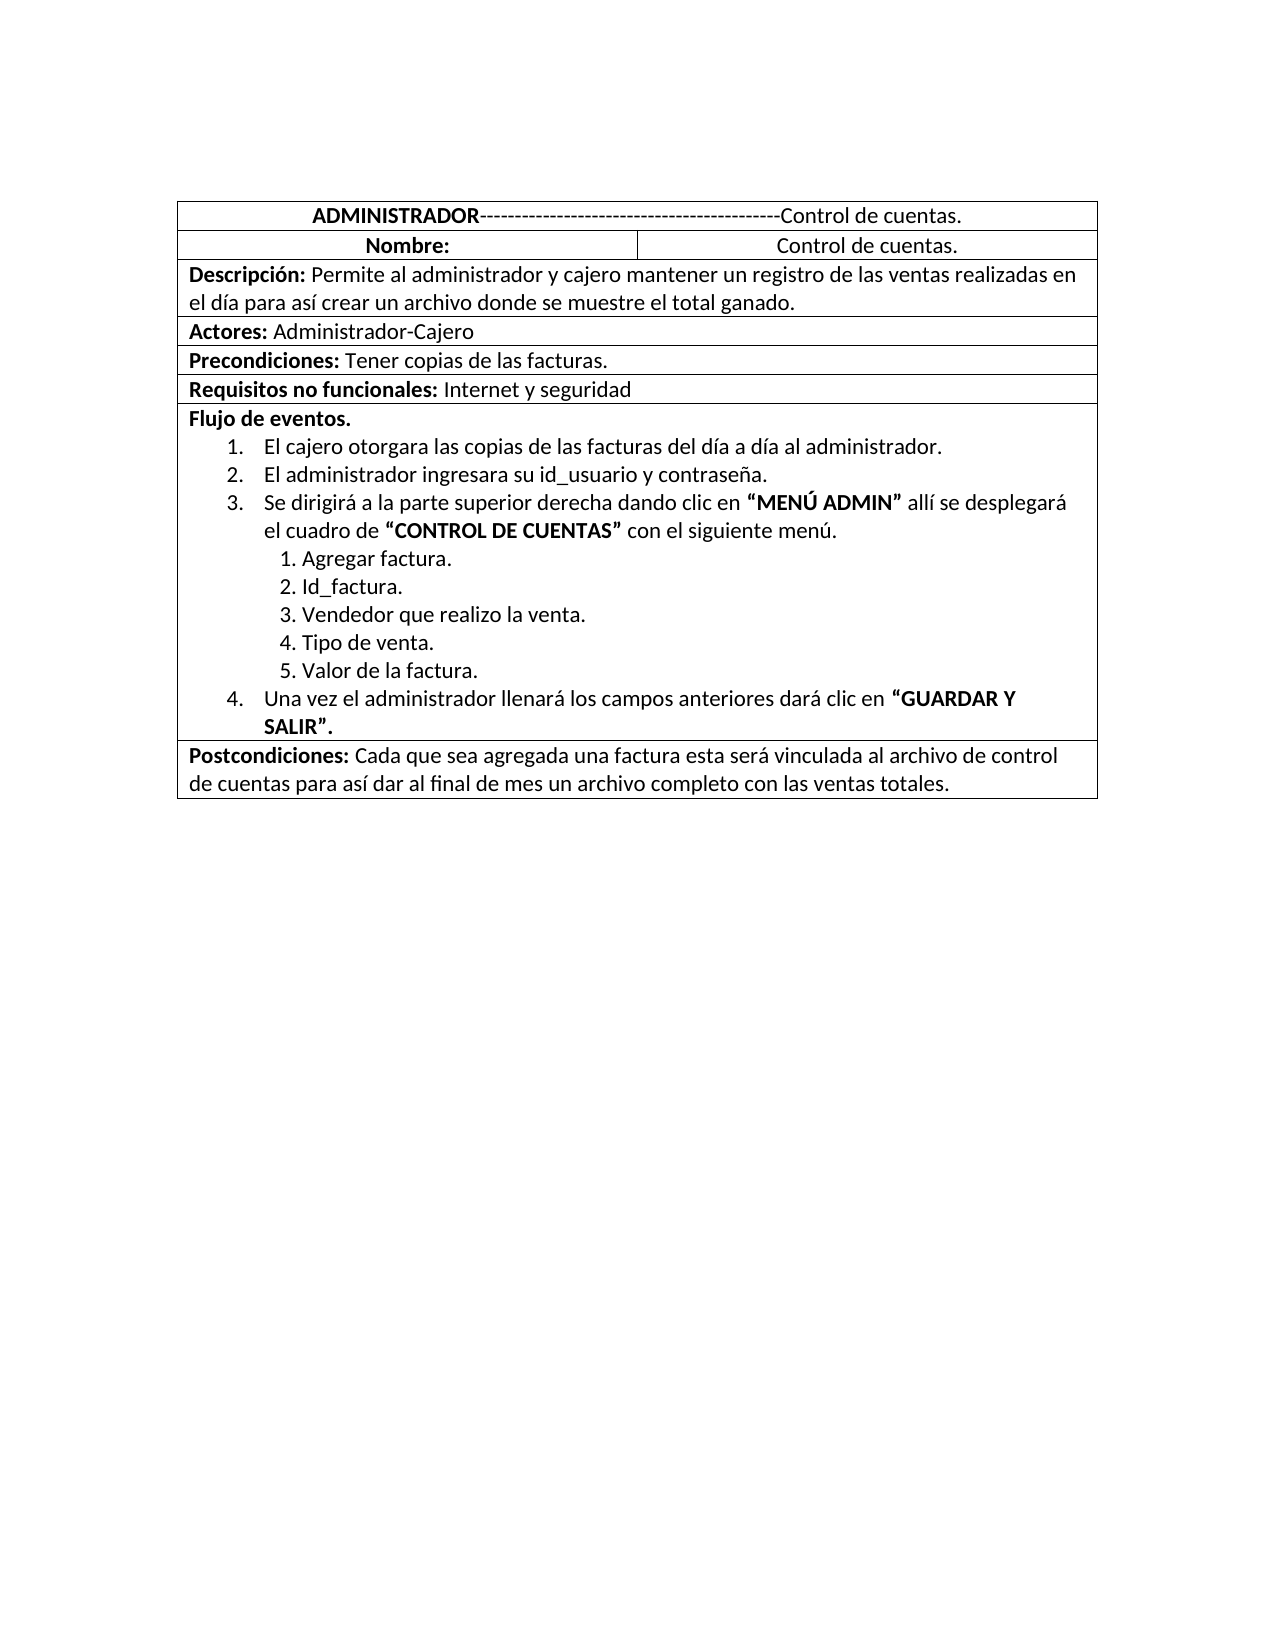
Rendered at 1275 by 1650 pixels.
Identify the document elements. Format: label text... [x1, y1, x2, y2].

table_header ADMINISTRADOR-------------------------------------------Control de cuentas. [178, 202, 1097, 230]
table_cell Precondiciones: Tener copias de las facturas. [178, 346, 1097, 374]
table_cell Requisitos no funcionales: Internet y seguridad [178, 375, 1097, 403]
table_cell Nombre: [178, 231, 637, 259]
table_cell Actores: Administrador-Cajero [178, 317, 1097, 345]
table_cell Descripción: Permite al administrador y cajero mantener un registro de las ventas realizadas en el día para así crear un archivo donde se muestre el total ganado. [178, 260, 1097, 316]
table_cell Control de cuentas. [638, 231, 1097, 259]
table_cell Flujo de eventos. El cajero otorgara las copias de las facturas del día a día al administrador. El administrador ingresara su id_usuario y contraseña. Se dirigirá a la parte superior derecha dando clic en “MENÚ ADMIN” allí se desplegará el cuadro de “CONTROL DE CUENTAS” con el siguiente menú. 1. Agregar factura. 2. Id_factura. 3. Vendedor que realizo la venta. 4. Tipo de venta. 5. Valor de la factura. Una vez el administrador llenará los campos anteriores dará clic en “GUARDAR Y SALIR”. [178, 404, 1097, 740]
table_cell Postcondiciones: Cada que sea agregada una factura esta será vinculada al archivo de control de cuentas para así dar al final de mes un archivo completo con las ventas totales. [178, 741, 1097, 797]
